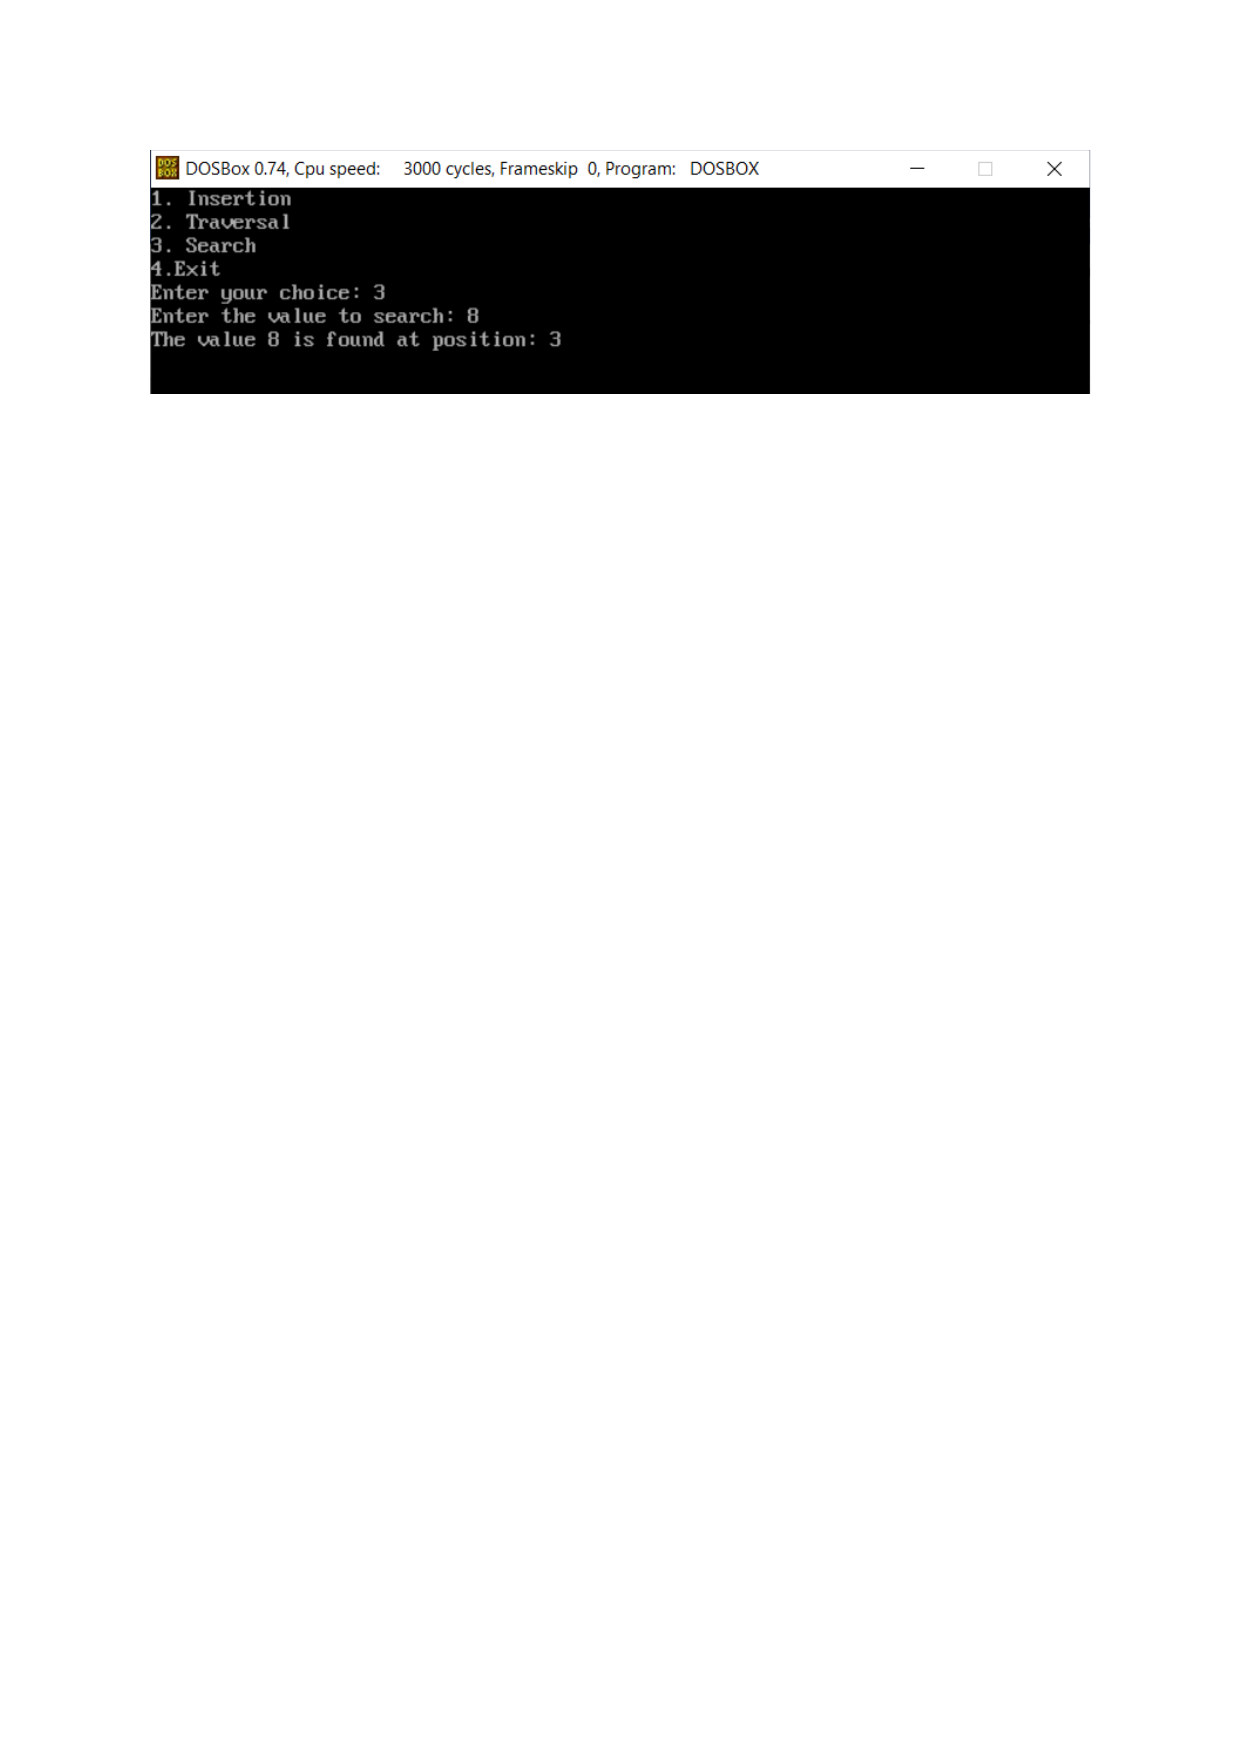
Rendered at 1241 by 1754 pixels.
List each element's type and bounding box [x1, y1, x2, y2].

picture [150, 150, 1091, 394]
